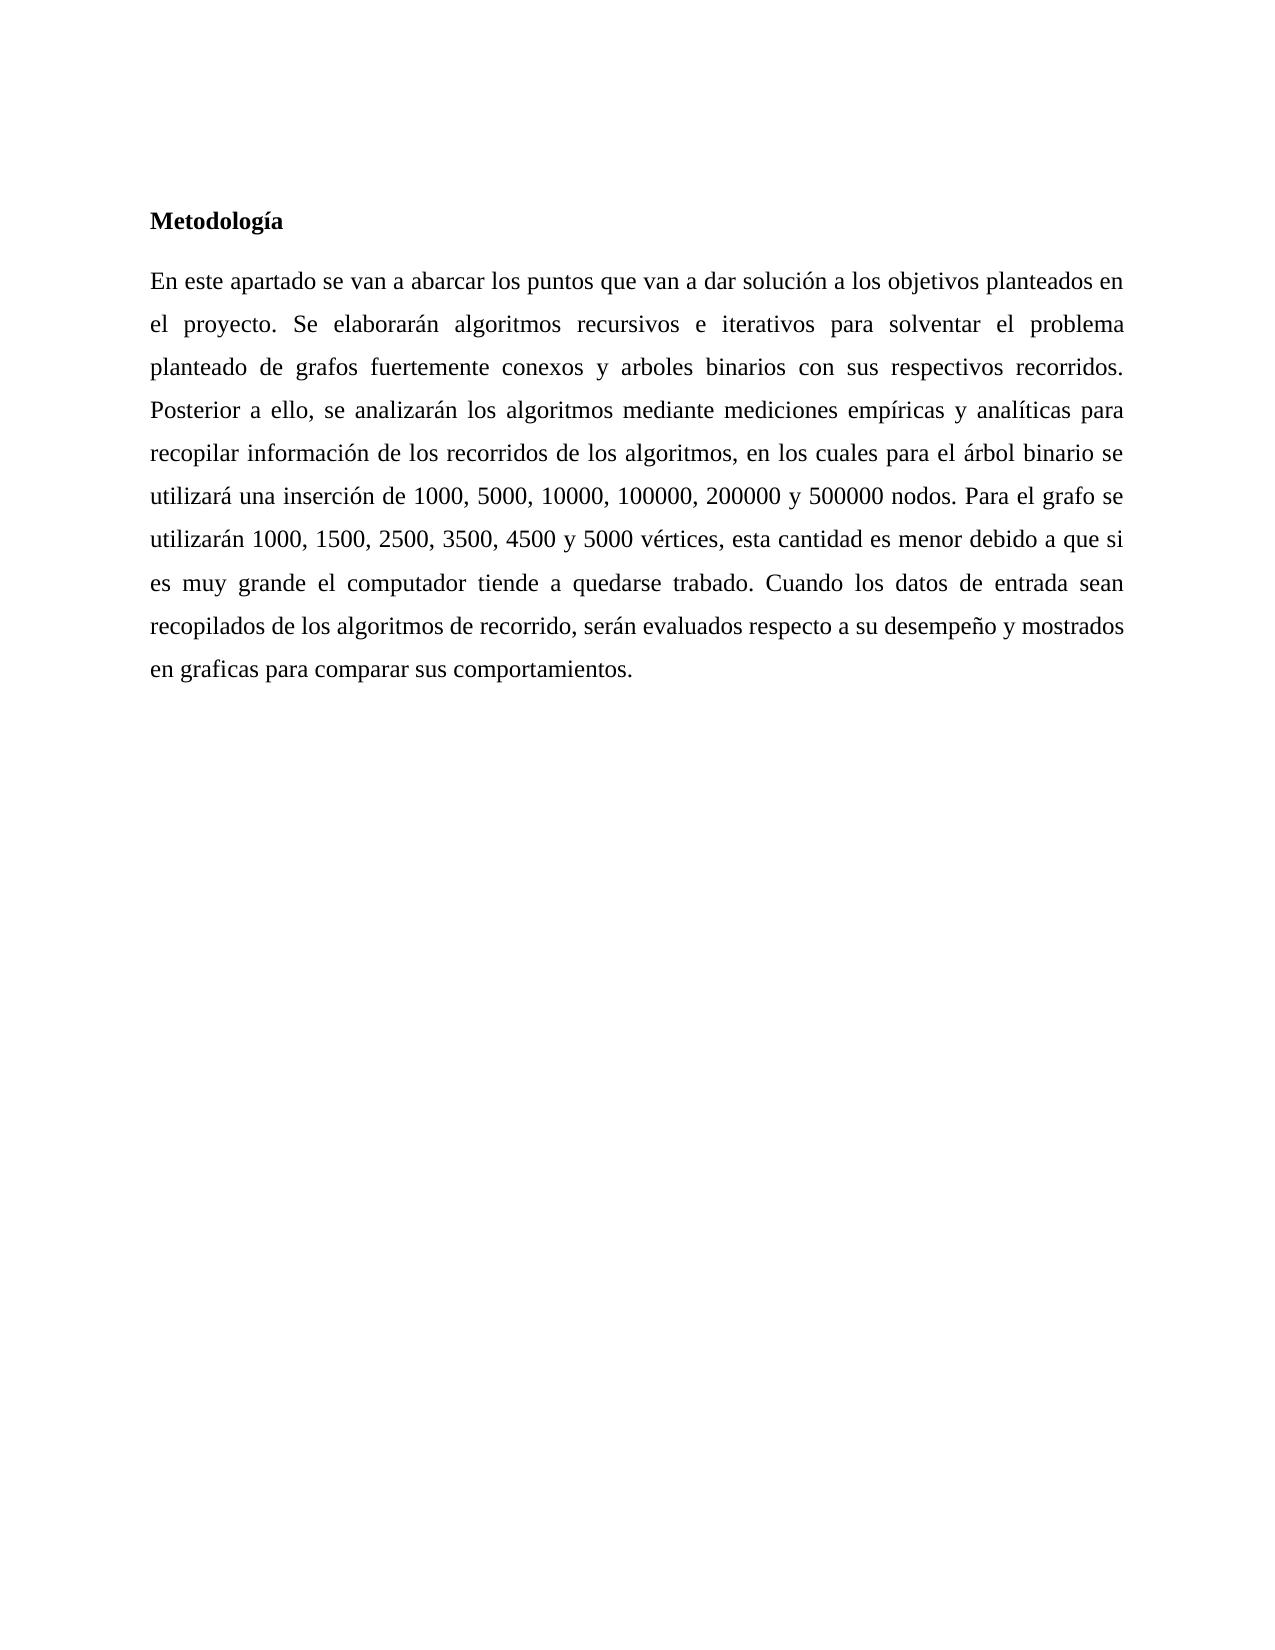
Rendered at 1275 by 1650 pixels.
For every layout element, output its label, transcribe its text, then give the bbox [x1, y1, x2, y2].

text En este apartado se van a abarcar los puntos que van a dar solución a los objetivos planteados en el proyecto. Se elaborarán algoritmos recursivos e iterativos para solventar el problema planteado de grafos fuertemente conexos y arboles binarios con sus respectivos recorridos. Posterior a ello, se analizarán los algoritmos mediante mediciones empíricas y analíticas para recopilar información de los recorridos de los algoritmos, en los cuales para el árbol binario se utilizará una inserción de 1000, 5000, 10000, 100000, 200000 y 500000 nodos. Para el grafo se utilizarán 1000, 1500, 2500, 3500, 4500 y 5000 vértices, esta cantidad es menor debido a que si es muy grande el computador tiende a quedarse trabado. Cuando los datos de entrada sean recopilados de los algoritmos de recorrido, serán evaluados respecto a su desempeño y mostrados en graficas para comparar sus comportamientos. [150, 266, 1125, 683]
text Metodología [150, 206, 1125, 235]
